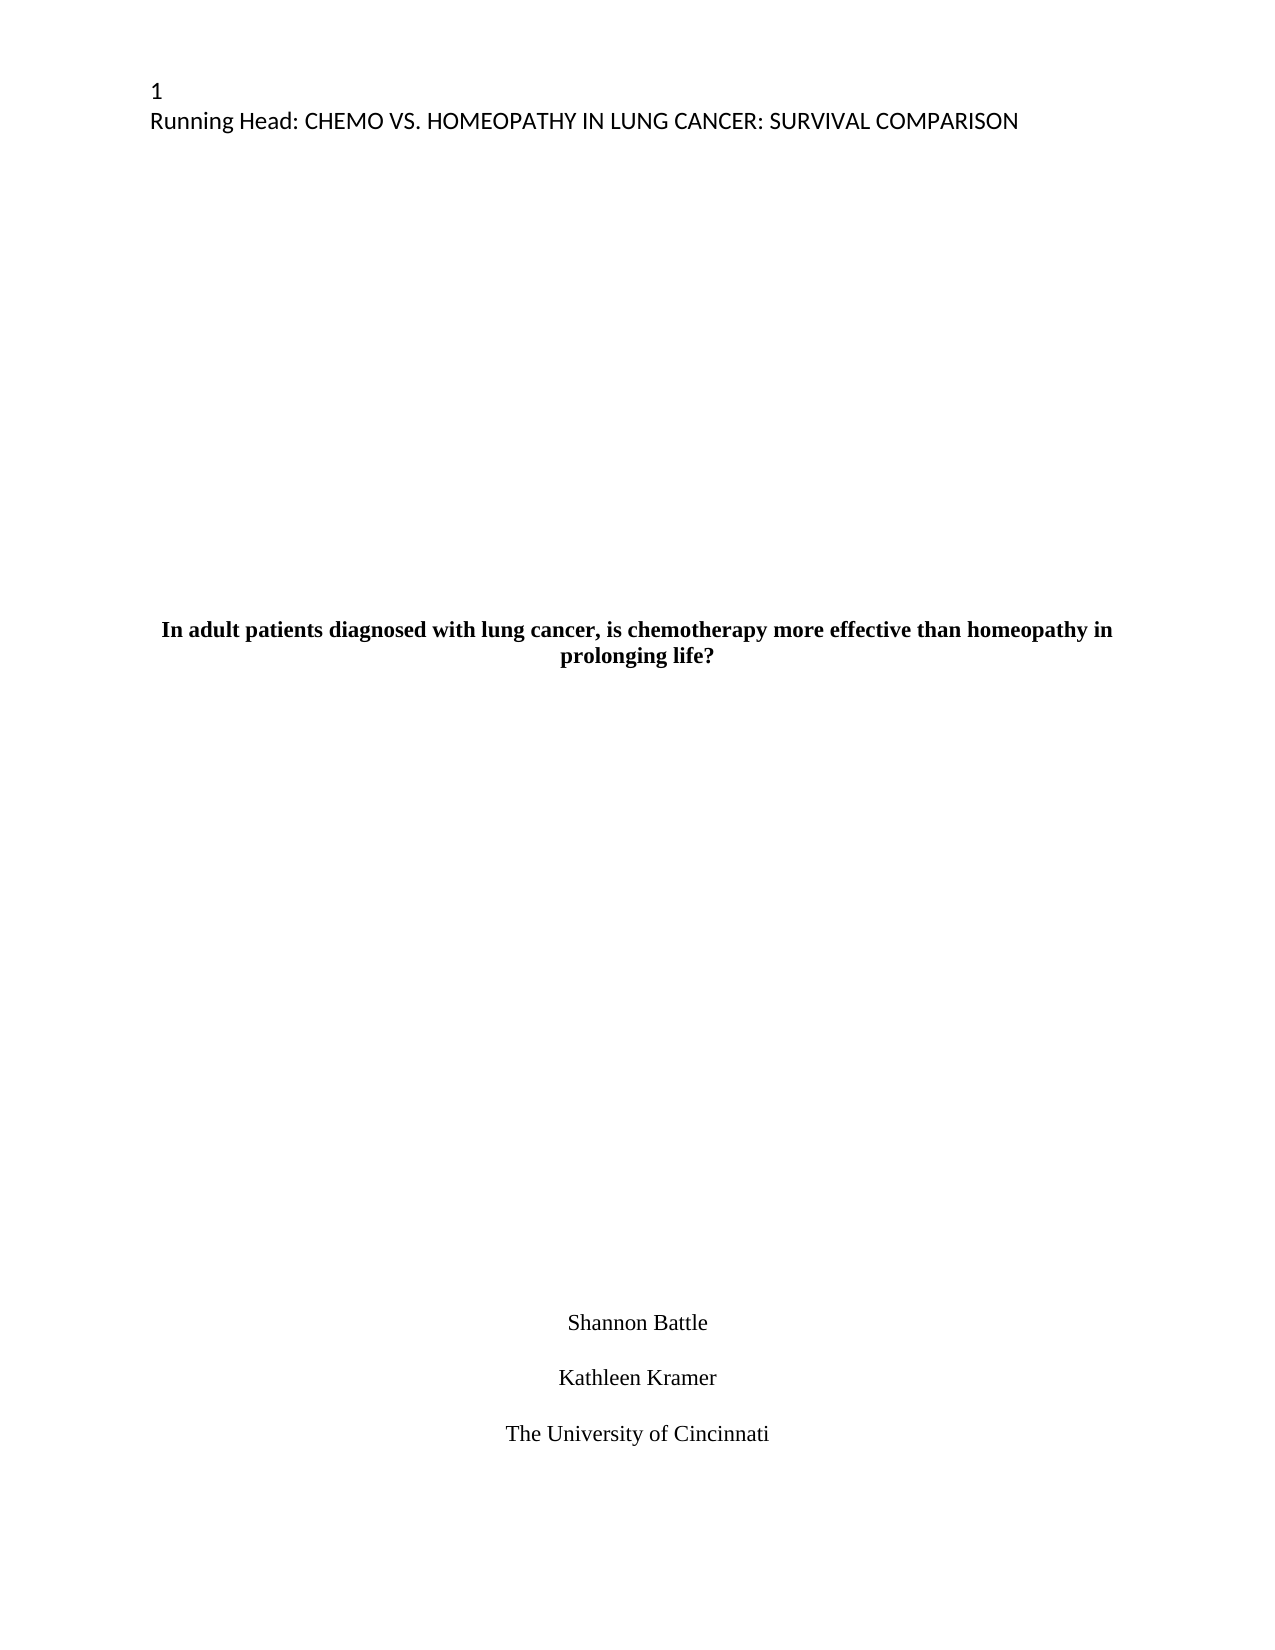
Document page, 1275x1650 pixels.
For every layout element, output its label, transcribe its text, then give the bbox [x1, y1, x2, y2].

text Shannon Battle [150, 1309, 1125, 1335]
text In adult patients diagnosed with lung cancer, is chemotherapy more effective than homeopathy in prolonging life? [150, 616, 1125, 669]
text Kathleen Kramer [150, 1364, 1125, 1391]
text The University of Cincinnati [150, 1420, 1125, 1446]
